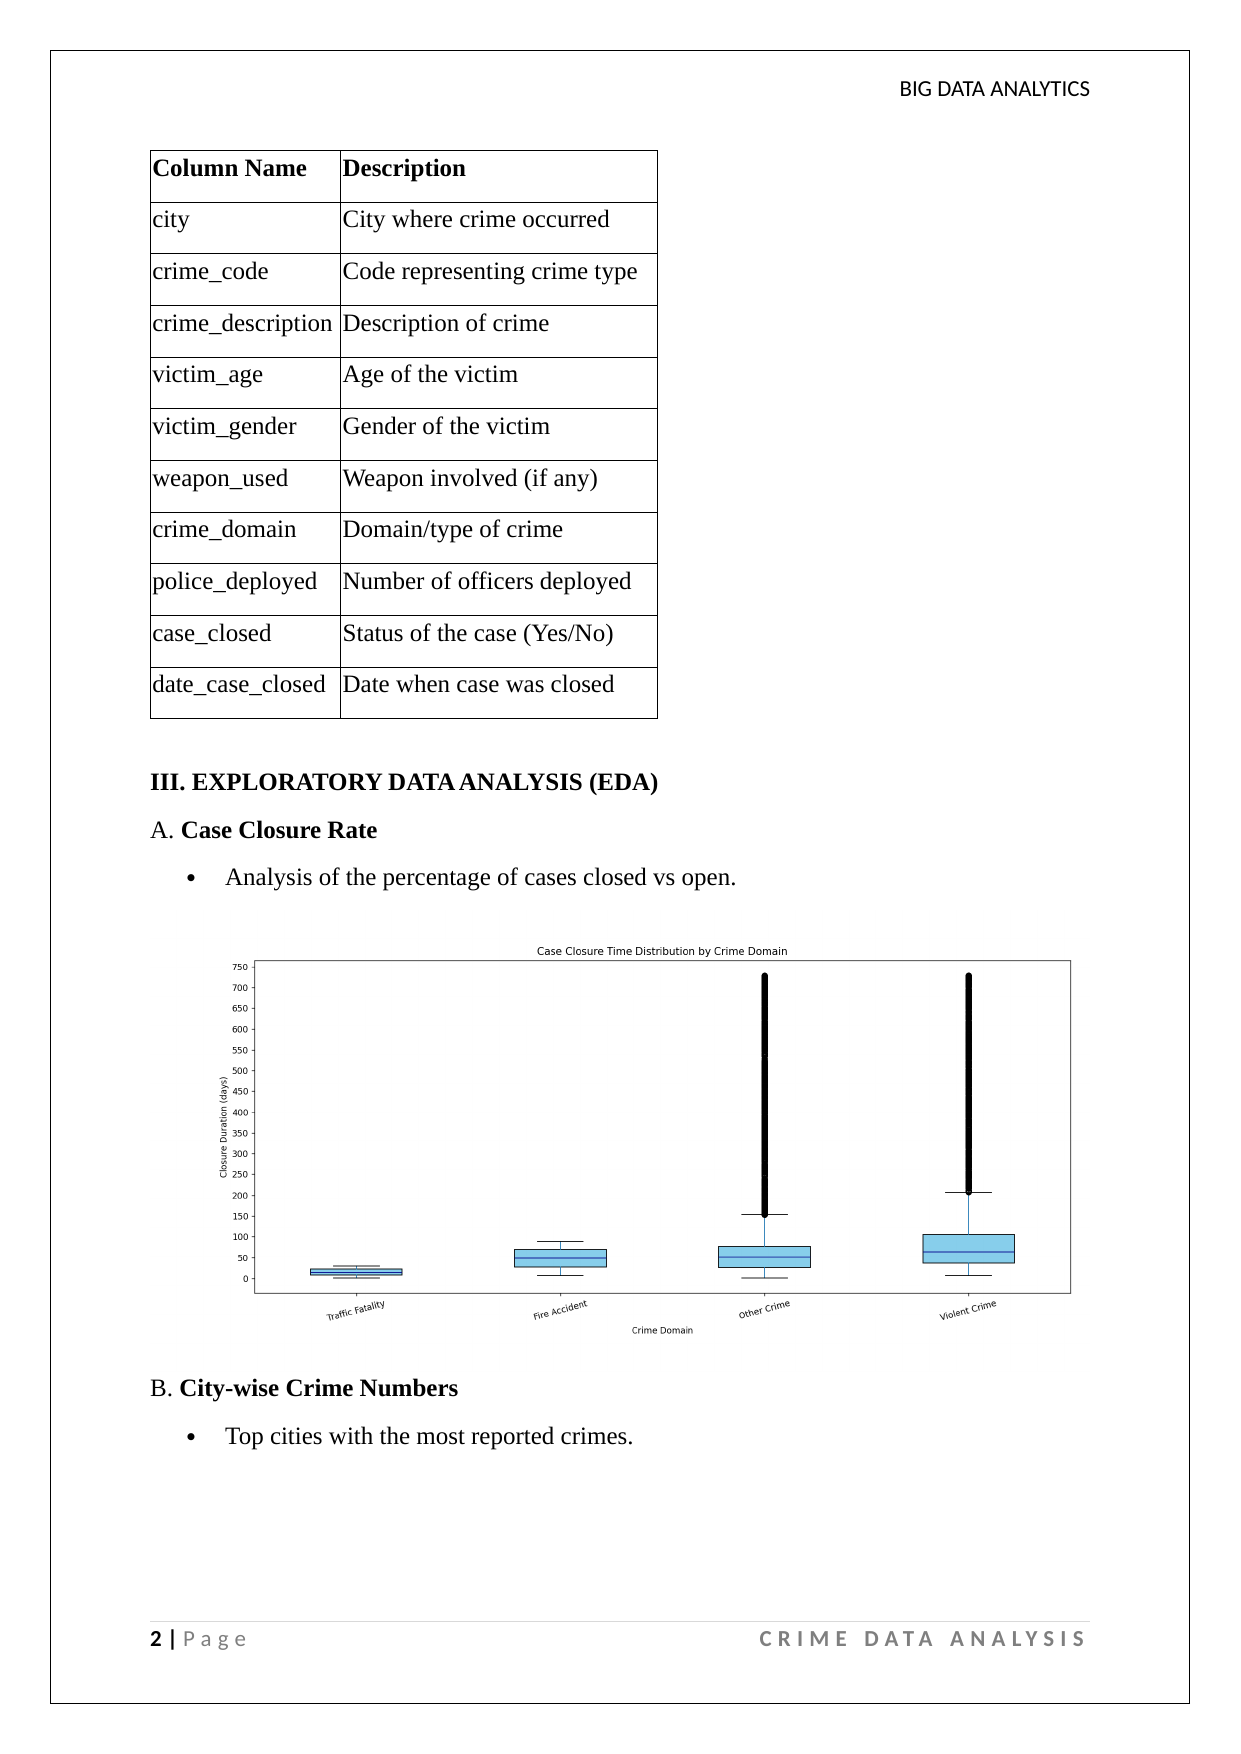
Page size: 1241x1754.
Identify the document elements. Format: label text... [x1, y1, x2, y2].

table_cell police_deployed [151, 564, 340, 615]
text A. Case Closure Rate [150, 815, 1090, 843]
table_cell crime_domain [151, 513, 340, 563]
table_cell Description of crime [341, 306, 657, 357]
table_cell Code representing crime type [341, 254, 657, 305]
table_cell victim_gender [151, 409, 340, 460]
text III. EXPLORATORY DATA ANALYSIS (EDA) [150, 767, 1090, 796]
table_cell Age of the victim [341, 358, 657, 408]
table_cell crime_description [151, 306, 340, 357]
list Top cities with the most reported crimes. [187, 1421, 1090, 1450]
table_header Column Name [151, 151, 340, 202]
table_cell Gender of the victim [341, 409, 657, 460]
table_header Description [341, 151, 657, 202]
table_cell date_case_closed [151, 668, 340, 718]
table_cell victim_age [151, 358, 340, 408]
table_cell Weapon involved (if any) [341, 461, 657, 512]
table_cell weapon_used [151, 461, 340, 512]
table_cell Date when case was closed [341, 668, 657, 718]
table_cell crime_code [151, 254, 340, 305]
table_cell City where crime occurred [341, 203, 657, 253]
table_cell Number of officers deployed [341, 564, 657, 615]
table_cell Domain/type of crime [341, 513, 657, 563]
table_cell city [151, 203, 340, 253]
table_cell case_closed [151, 616, 340, 667]
text B. City-wise Crime Numbers [150, 1372, 1090, 1402]
table_cell Status of the case (Yes/No) [341, 616, 657, 667]
picture [150, 910, 1091, 1372]
list Analysis of the percentage of cases closed vs open. [187, 862, 1090, 891]
